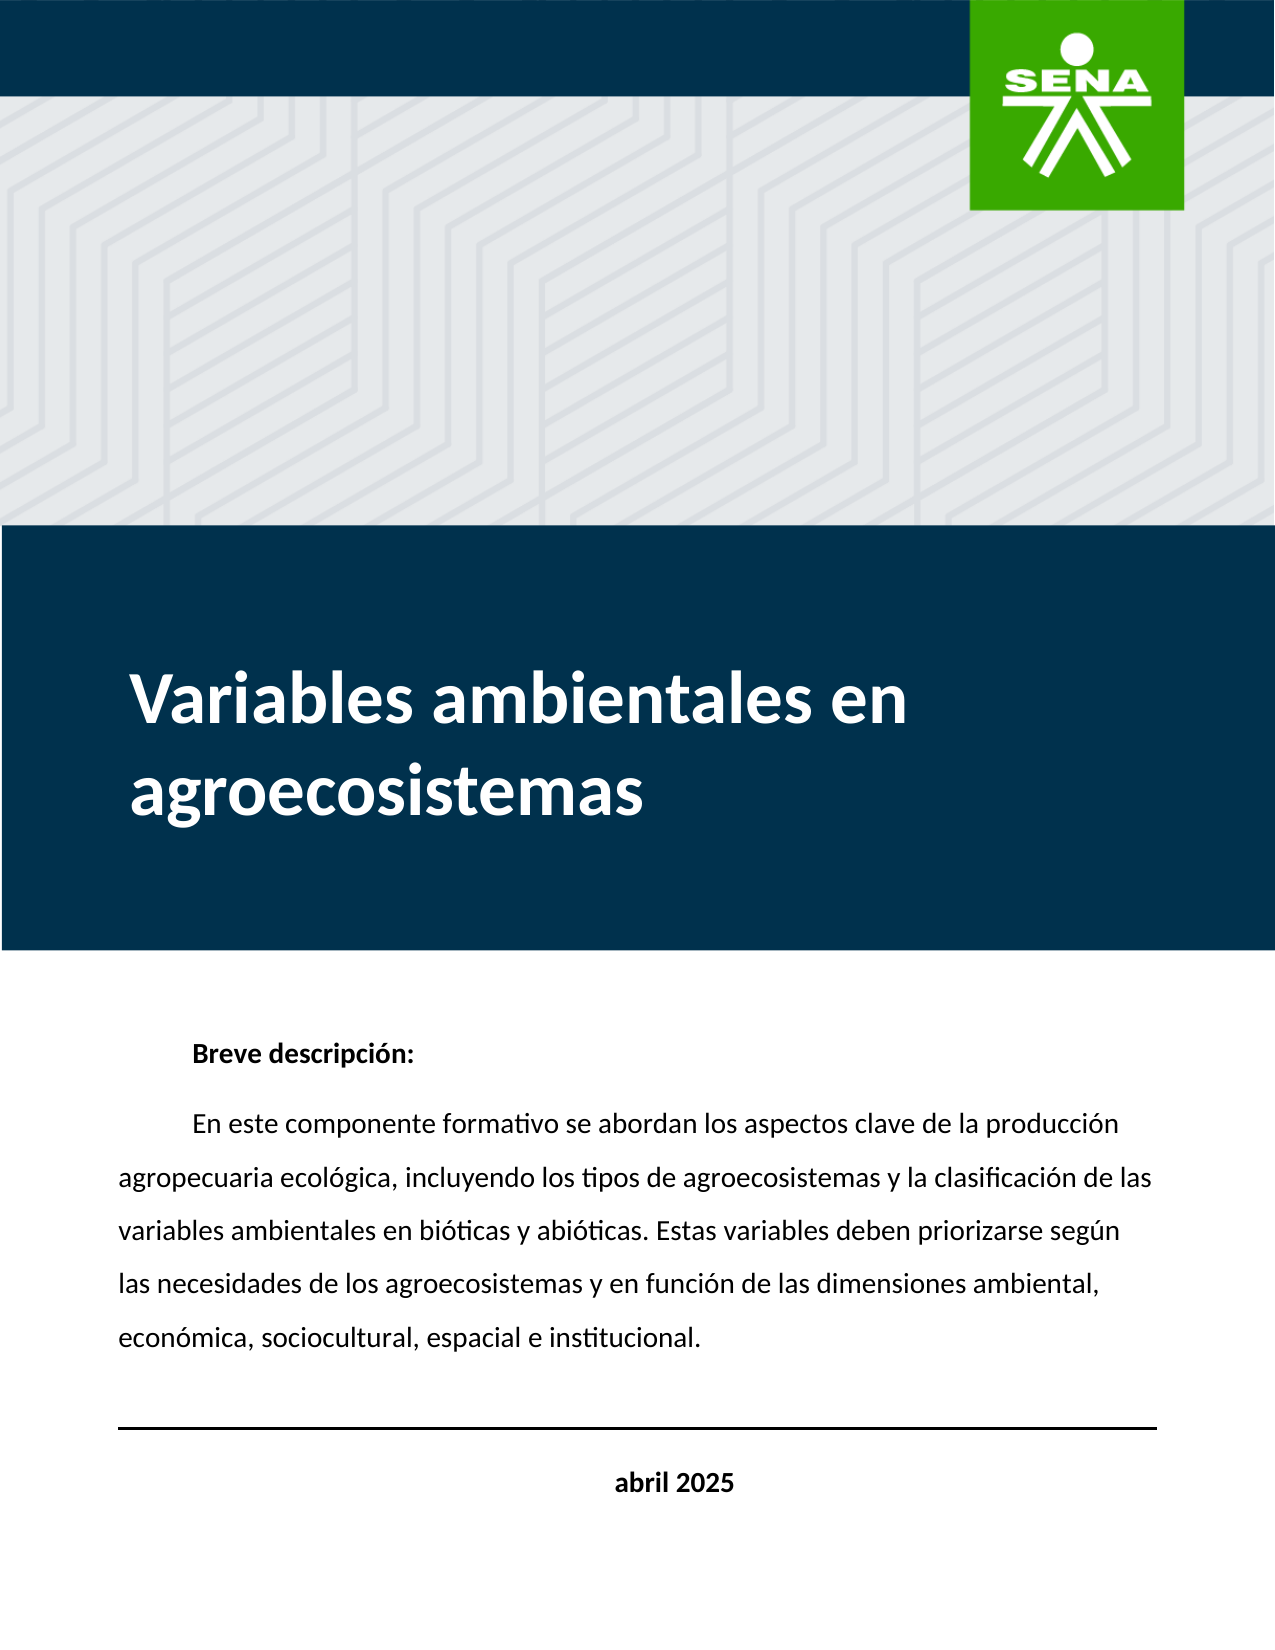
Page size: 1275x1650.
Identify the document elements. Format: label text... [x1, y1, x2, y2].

picture [0, 0, 1274, 527]
text abril 2025 [118, 1464, 1157, 1500]
text Breve descripción: [118, 1035, 1157, 1071]
text En este componente formativo se abordan los aspectos clave de la producción agropecuaria ecológica, incluyendo los tipos de agroecosistemas y la clasificación de las variables ambientales en bióticas y abióticas. Estas variables deben priorizarse según las necesidades de los agroecosistemas y en función de las dimensiones ambiental, económica, sociocultural, espacial e institucional. [118, 1105, 1157, 1354]
